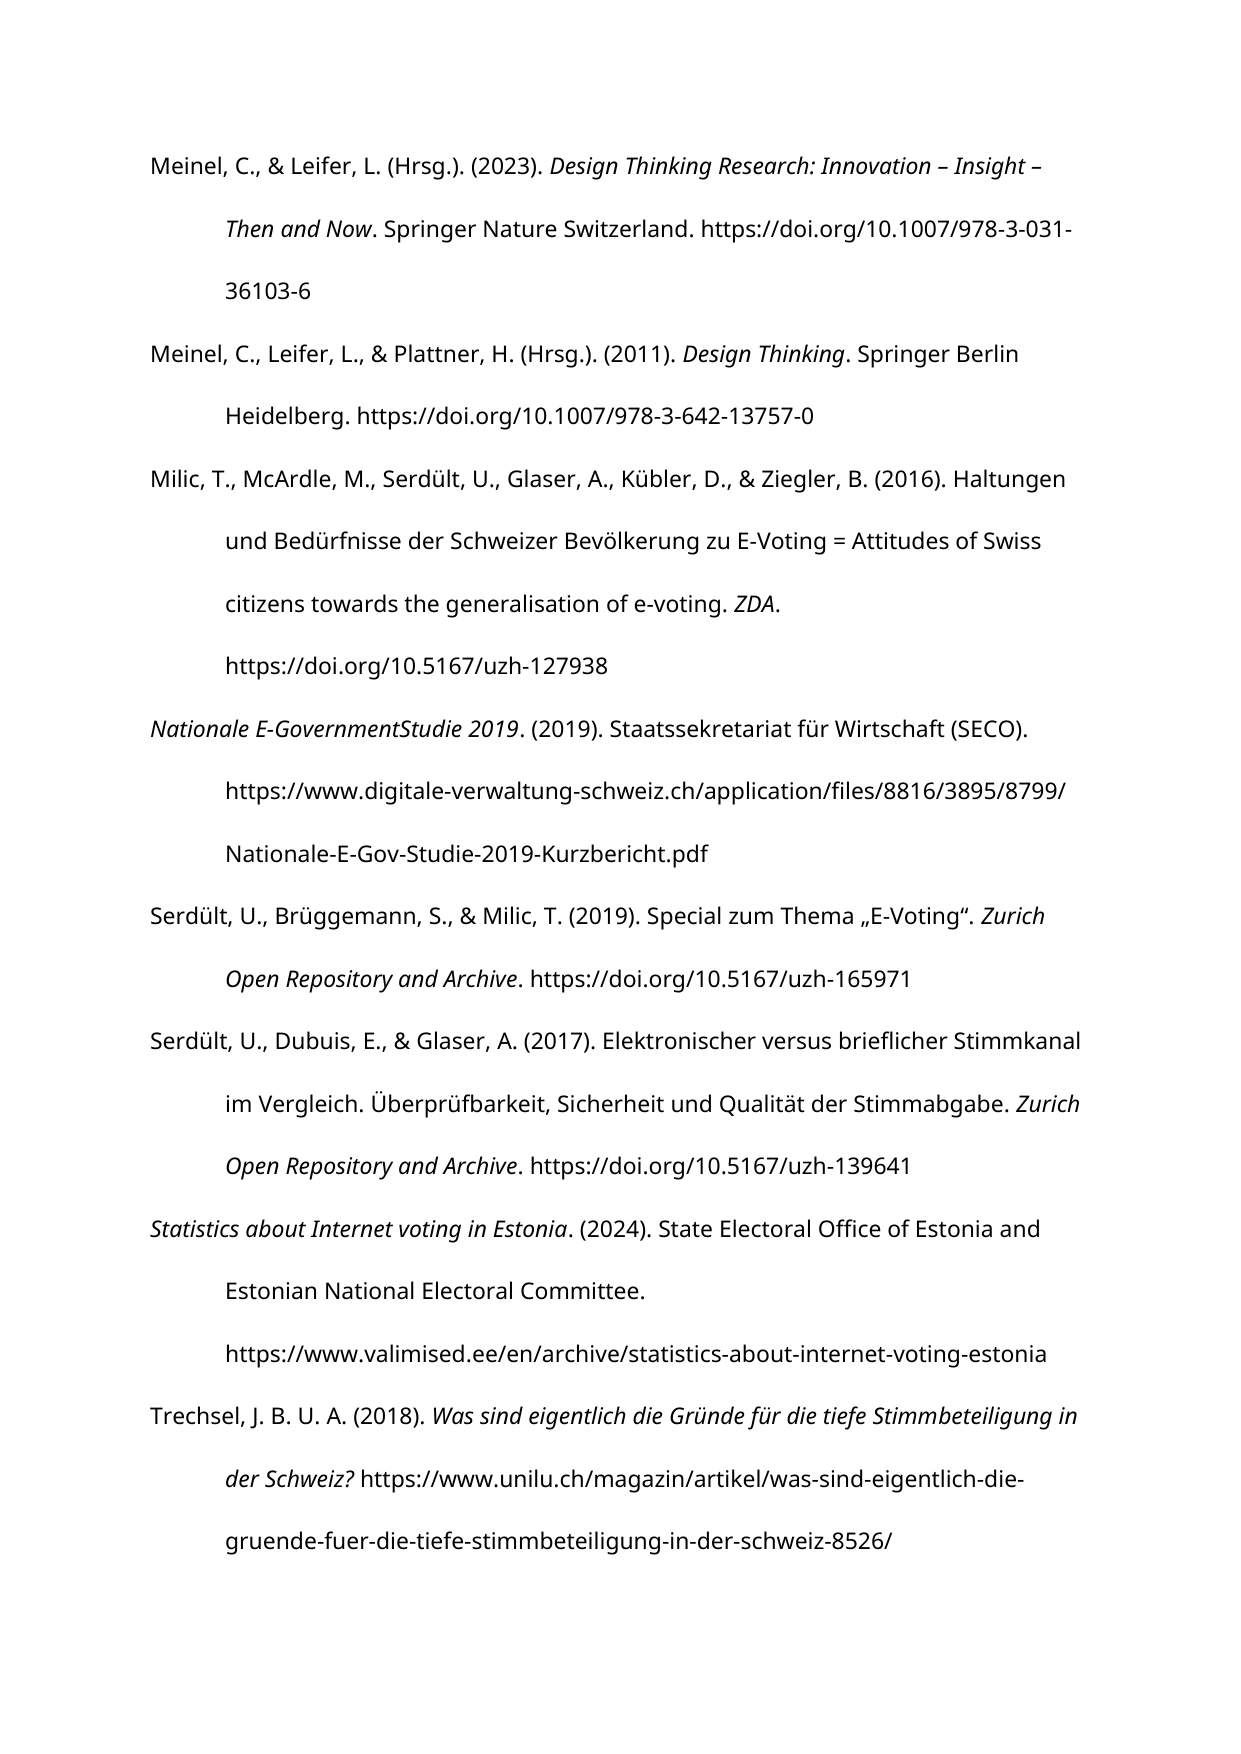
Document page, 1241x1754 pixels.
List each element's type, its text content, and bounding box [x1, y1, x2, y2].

text Statistics about Internet voting in Estonia. (2024). State Electoral Office of Estonia and Estonian National Electoral Committee. https://www.valimised.ee/en/archive/statistics-about-internet-voting-estonia [150, 1212, 1090, 1369]
text Trechsel, J. B. U. A. (2018). Was sind eigentlich die Gründe für die tiefe Stimm­beteiligung in der Schweiz? https://www.unilu.ch/magazin/artikel/was-sind-eigentlich-die-gruende-fuer-die-tiefe-stimmbeteiligung-in-der-schweiz-8526/ [150, 1400, 1090, 1556]
text Serdült, U., Dubuis, E., & Glaser, A. (2017). Elektronischer versus brieflicher Stimmkanal im Vergleich. Überprüfbarkeit, Sicherheit und Qualität der Stimmabgabe. Zurich Open Repository and Archive. https://doi.org/10.5167/uzh-139641 [150, 1025, 1090, 1181]
text Meinel, C., Leifer, L., & Plattner, H. (Hrsg.). (2011). Design Thinking. Springer Berlin Heidelberg. https://doi.org/10.1007/978-3-642-13757-0 [150, 337, 1090, 431]
text Serdült, U., Brüggemann, S., & Milic, T. (2019). Special zum Thema „E-Voting“. Zurich Open Repository and Archive. https://doi.org/10.5167/uzh-165971 [150, 900, 1090, 994]
text Nationale E-GovernmentStudie 2019. (2019). Staatssekretariat für Wirtschaft (SECO). https://www.digitale-verwaltung-schweiz.ch/application/files/8816/3895/8799/Nationale-E-Gov-Studie-2019-Kurzbericht.pdf [150, 712, 1090, 869]
text Meinel, C., & Leifer, L. (Hrsg.). (2023). Design Thinking Research: Innovation – Insight – Then and Now. Springer Nature Switzerland. https://doi.org/10.1007/978-3-031-36103-6 [150, 150, 1090, 306]
